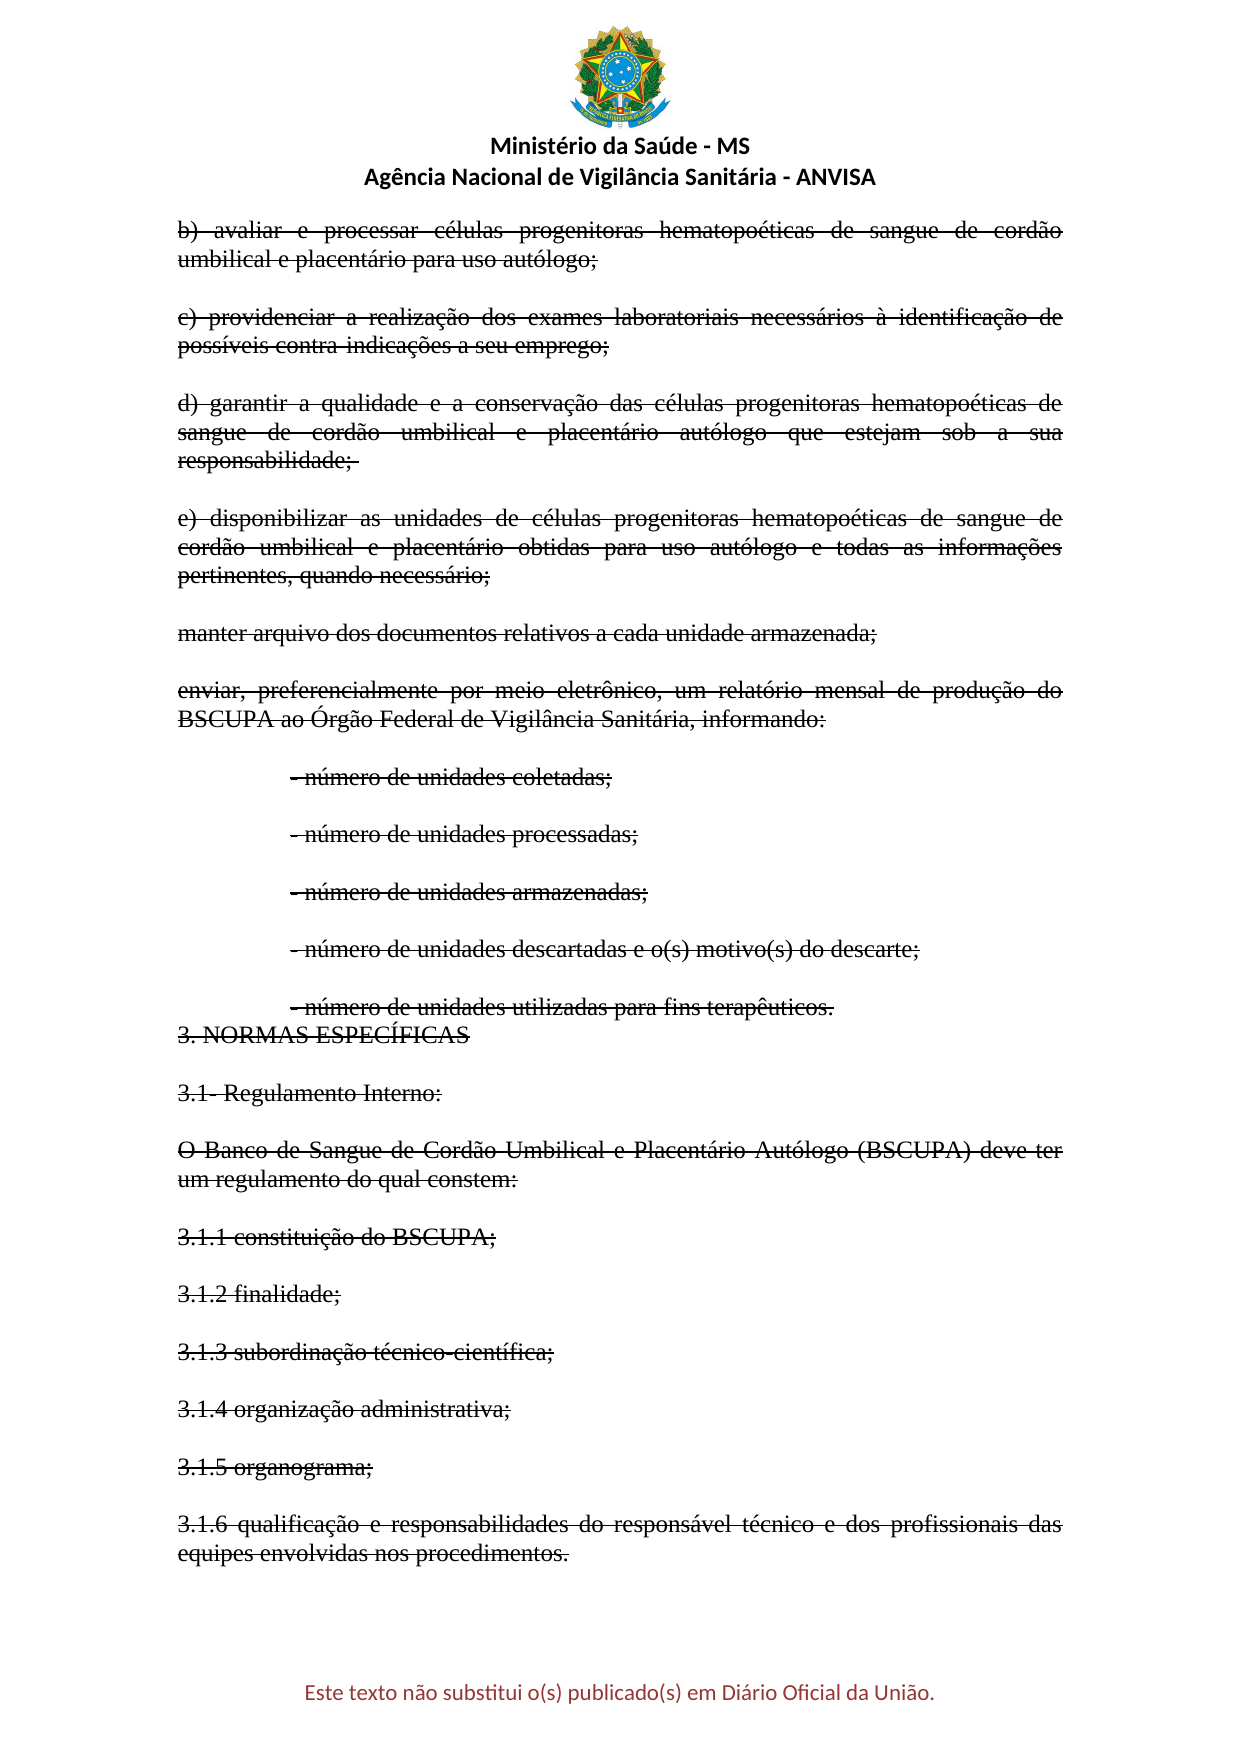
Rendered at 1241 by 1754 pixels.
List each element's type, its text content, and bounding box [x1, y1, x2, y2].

text 3.1.3 subordinação técnico-científica; [177, 1337, 1063, 1366]
text - número de unidades descartadas e o(s) motivo(s) do descarte; [290, 934, 1063, 963]
text manter arquivo dos documentos relativos a cada unidade armazenada; [177, 618, 1063, 647]
text d) garantir a qualidade e a conservação das células progenitoras hematopoéticas de sangue de cordão umbilical e placentário autólogo que estejam sob a sua responsabilidade; [177, 388, 1063, 404]
text 3.1- Regulamento Interno: [177, 1078, 1063, 1107]
text O Banco de Sangue de Cordão Umbilical e Placentário Autólogo (BSCUPA) deve ter um regulamento do qual constem: [177, 1152, 1063, 1193]
text 3.1.4 organização administrativa; [177, 1394, 1063, 1423]
text d) garantir a qualidade e a conservação das células progenitoras hematopoéticas de sangue de cordão umbilical e placentário autólogo que estejam sob a sua responsabilidade; [177, 405, 1063, 432]
picture [566, 23, 674, 131]
text e) disponibilizar as unidades de células progenitoras hematopoéticas de sangue de cordão umbilical e placentário obtidas para uso autólogo e todas as informações pertinentes, quando necessário; [177, 503, 1063, 519]
text e) disponibilizar as unidades de células progenitoras hematopoéticas de sangue de cordão umbilical e placentário obtidas para uso autólogo e todas as informações pertinentes, quando necessário; [177, 520, 1063, 589]
text 3.1.1 constituição do BSCUPA; [177, 1222, 1063, 1251]
text enviar, preferencialmente por meio eletrônico, um relatório mensal de produção do BSCUPA ao Órgão Federal de Vigilância Sanitária, informando: [177, 692, 1063, 733]
text O Banco de Sangue de Cordão Umbilical e Placentário Autólogo (BSCUPA) deve ter um regulamento do qual constem: [177, 1136, 1063, 1151]
text 3.1.6 qualificação e responsabilidades do responsável técnico e dos profissionais das equipes envolvidas nos procedimentos. [177, 1526, 1063, 1567]
text - número de unidades armazenadas; [290, 877, 1063, 906]
text 3. NORMAS ESPECÍFICAS [177, 1021, 1063, 1049]
text 3.1.6 qualificação e responsabilidades do responsável técnico e dos profissionais das equipes envolvidas nos procedimentos. [177, 1509, 1063, 1525]
text - número de unidades utilizadas para fins terapêuticos. [290, 992, 1063, 1021]
text c) providenciar a realização dos exames laboratoriais necessários à identificação de possíveis contra-indicações a seu emprego; [177, 302, 1063, 317]
text - número de unidades coletadas; [290, 762, 1063, 791]
text - número de unidades processadas; [290, 819, 1063, 848]
text d) garantir a qualidade e a conservação das células progenitoras hematopoéticas de sangue de cordão umbilical e placentário autólogo que estejam sob a sua responsabilidade; [177, 433, 1063, 474]
text 3.1.5 organograma; [177, 1452, 1063, 1481]
text b) avaliar e processar células progenitoras hematopoéticas de sangue de cordão umbilical e placentário para uso autólogo; [177, 232, 1063, 273]
text c) providenciar a realização dos exames laboratoriais necessários à identificação de possíveis contra-indicações a seu emprego; [177, 318, 1063, 359]
text enviar, preferencialmente por meio eletrônico, um relatório mensal de produção do BSCUPA ao Órgão Federal de Vigilância Sanitária, informando: [177, 676, 1063, 691]
text b) avaliar e processar células progenitoras hematopoéticas de sangue de cordão umbilical e placentário para uso autólogo; [177, 216, 1063, 231]
text 3.1.2 finalidade; [177, 1279, 1063, 1308]
